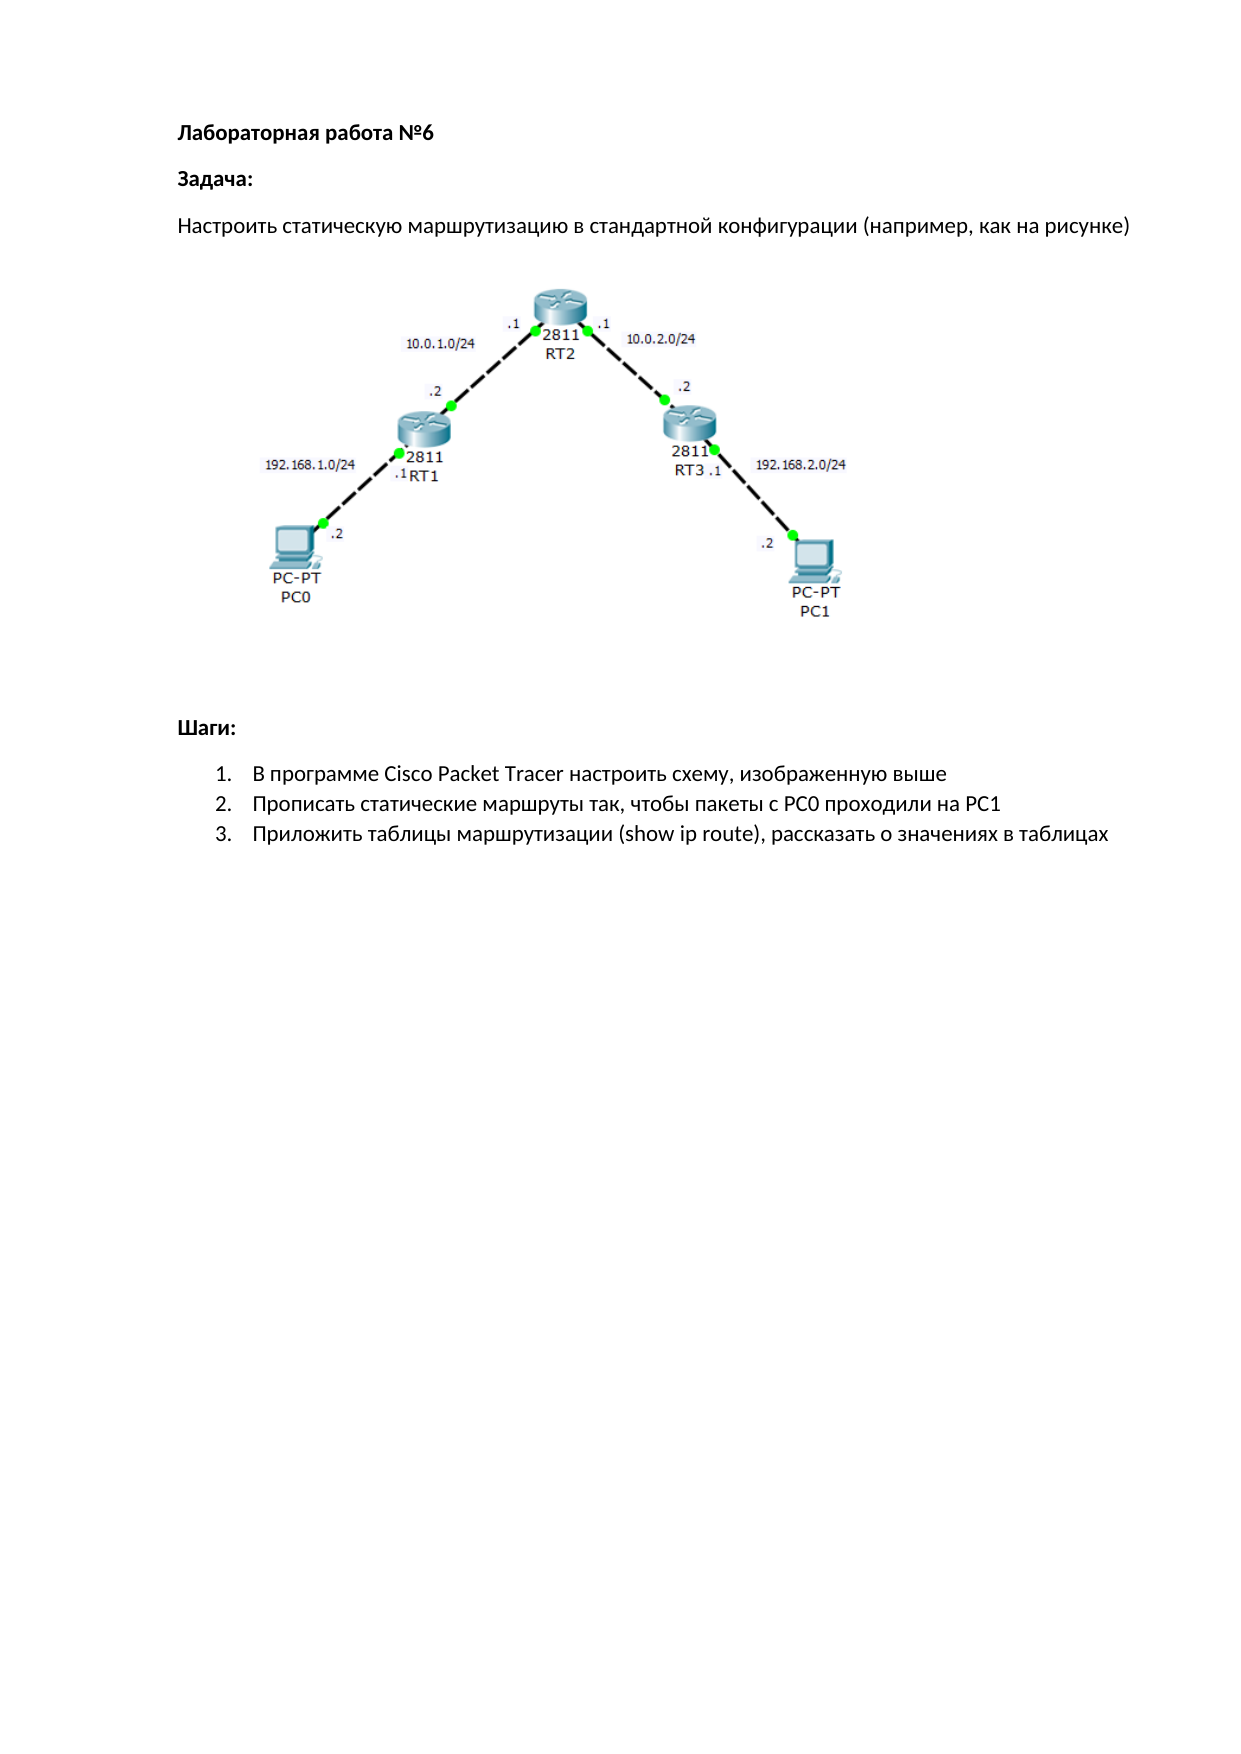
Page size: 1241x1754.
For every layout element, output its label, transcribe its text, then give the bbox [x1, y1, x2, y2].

list Приложить таблицы маршрутизации (show ip route), рассказать о значениях в таблицах [215, 819, 1152, 847]
text Шаги: [177, 713, 1152, 741]
text Настроить статическую маршрутизацию в стандартной конфигурации (например, как на рисунке) [177, 211, 1152, 239]
picture [177, 257, 912, 695]
list В программе Cisco Packet Tracer настроить схему, изображенную выше [215, 759, 1152, 787]
text Задача: [177, 164, 1152, 192]
list Прописать статические маршруты так, чтобы пакеты с PC0 проходили на PC1 [215, 789, 1152, 817]
text Лабораторная работа №6 [177, 118, 1152, 146]
